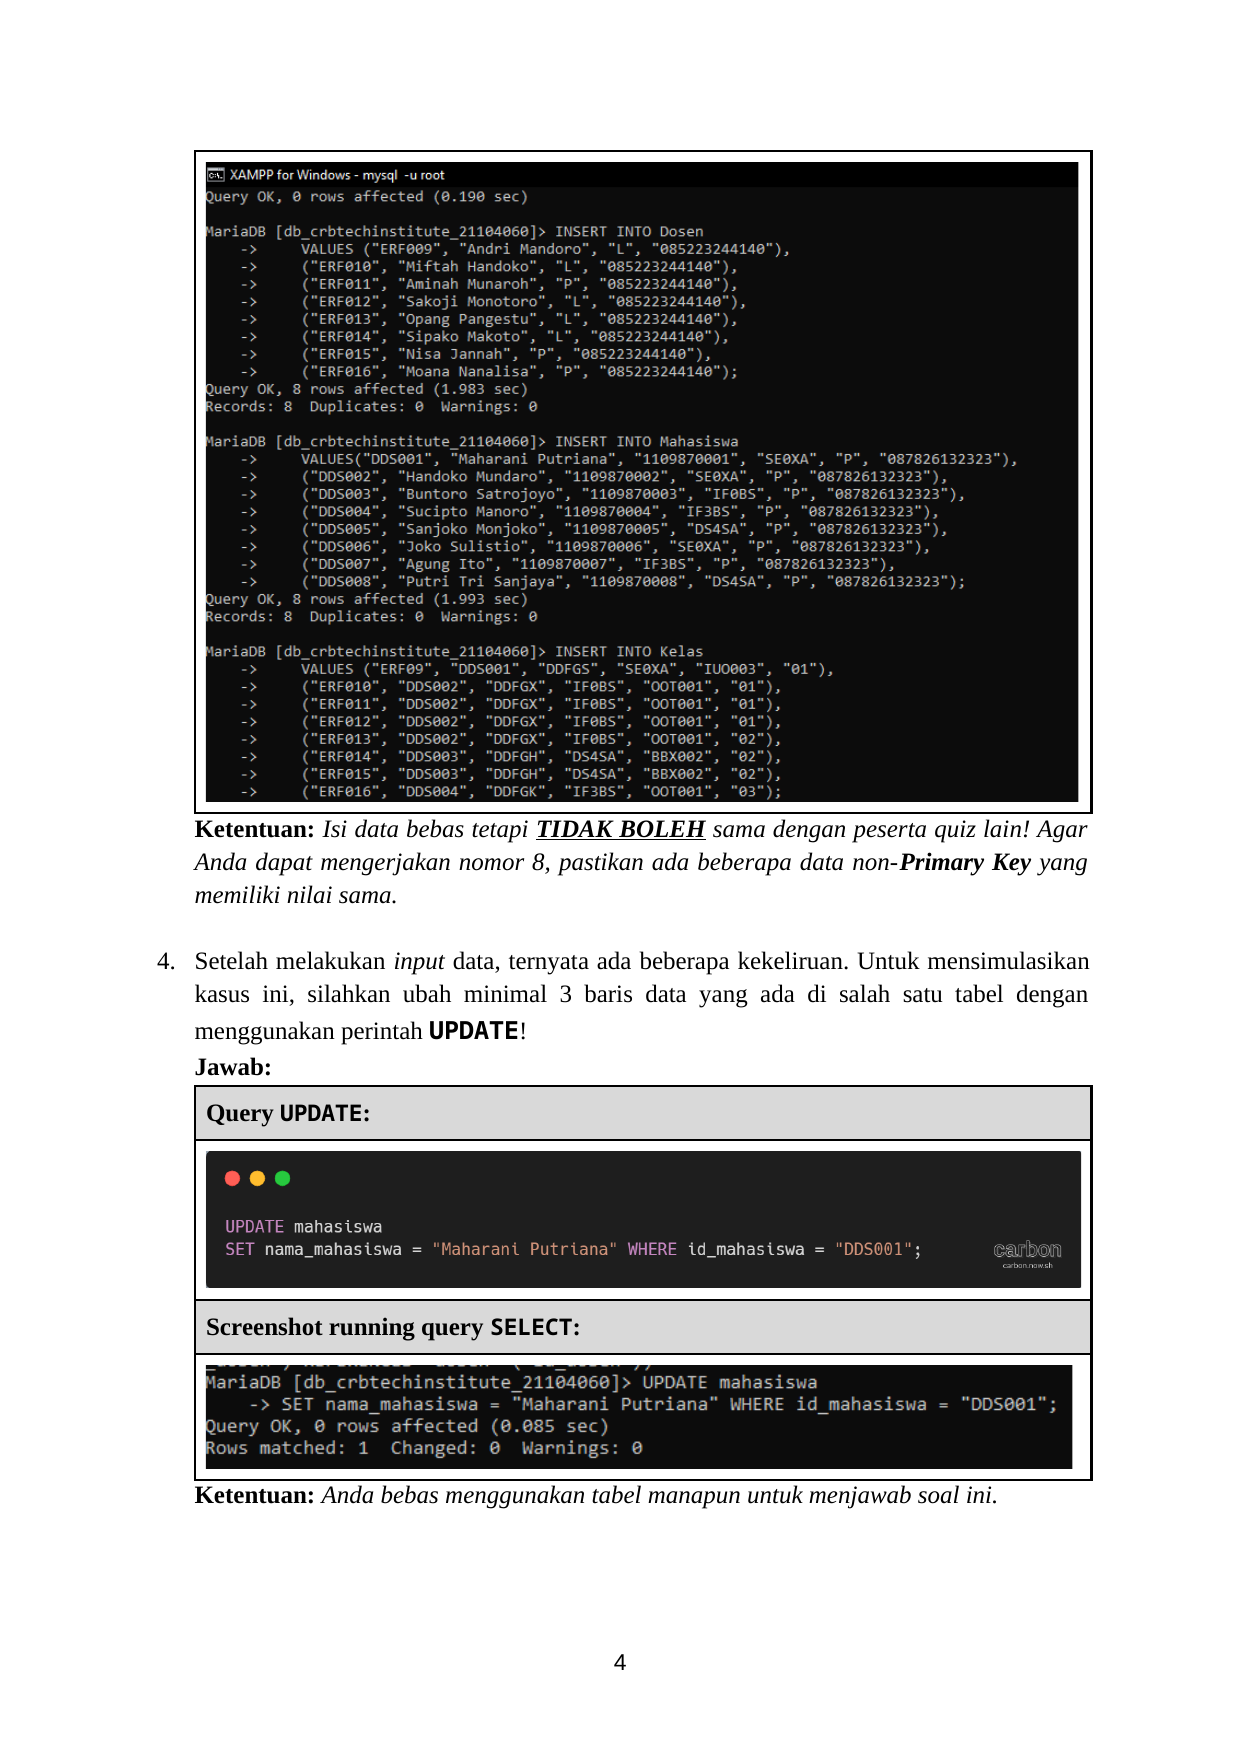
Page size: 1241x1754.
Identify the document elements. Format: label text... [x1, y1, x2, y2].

table_cell [196, 152, 1090, 812]
table_header Query UPDATE: [196, 1087, 1090, 1139]
list Setelah melakukan input data, ternyata ada beberapa kekeliruan. Untuk mensimulasikan kasus ini, silahkan ubah minimal 3 baris data yang ada di salah satu tabel dengan menggunakan perintah UPDATE! [157, 946, 1090, 1047]
text Jawab: [194, 1052, 1090, 1081]
table_cell [196, 1355, 1090, 1478]
picture [205, 1365, 1073, 1469]
text Ketentuan: Isi data bebas tetapi TIDAK BOLEH sama dengan peserta quiz lain! Agar Anda dapat mengerjakan nomor 8, pastikan ada beberapa data non-Primary Key yang memiliki nilai sama. [194, 814, 1090, 908]
text Ketentuan: Anda bebas menggunakan tabel manapun untuk menjawab soal ini. [194, 1481, 1090, 1509]
table_cell Screenshot running query SELECT: [196, 1301, 1090, 1353]
picture [205, 162, 1079, 802]
table_cell [196, 1141, 1090, 1298]
picture [205, 1151, 1082, 1288]
